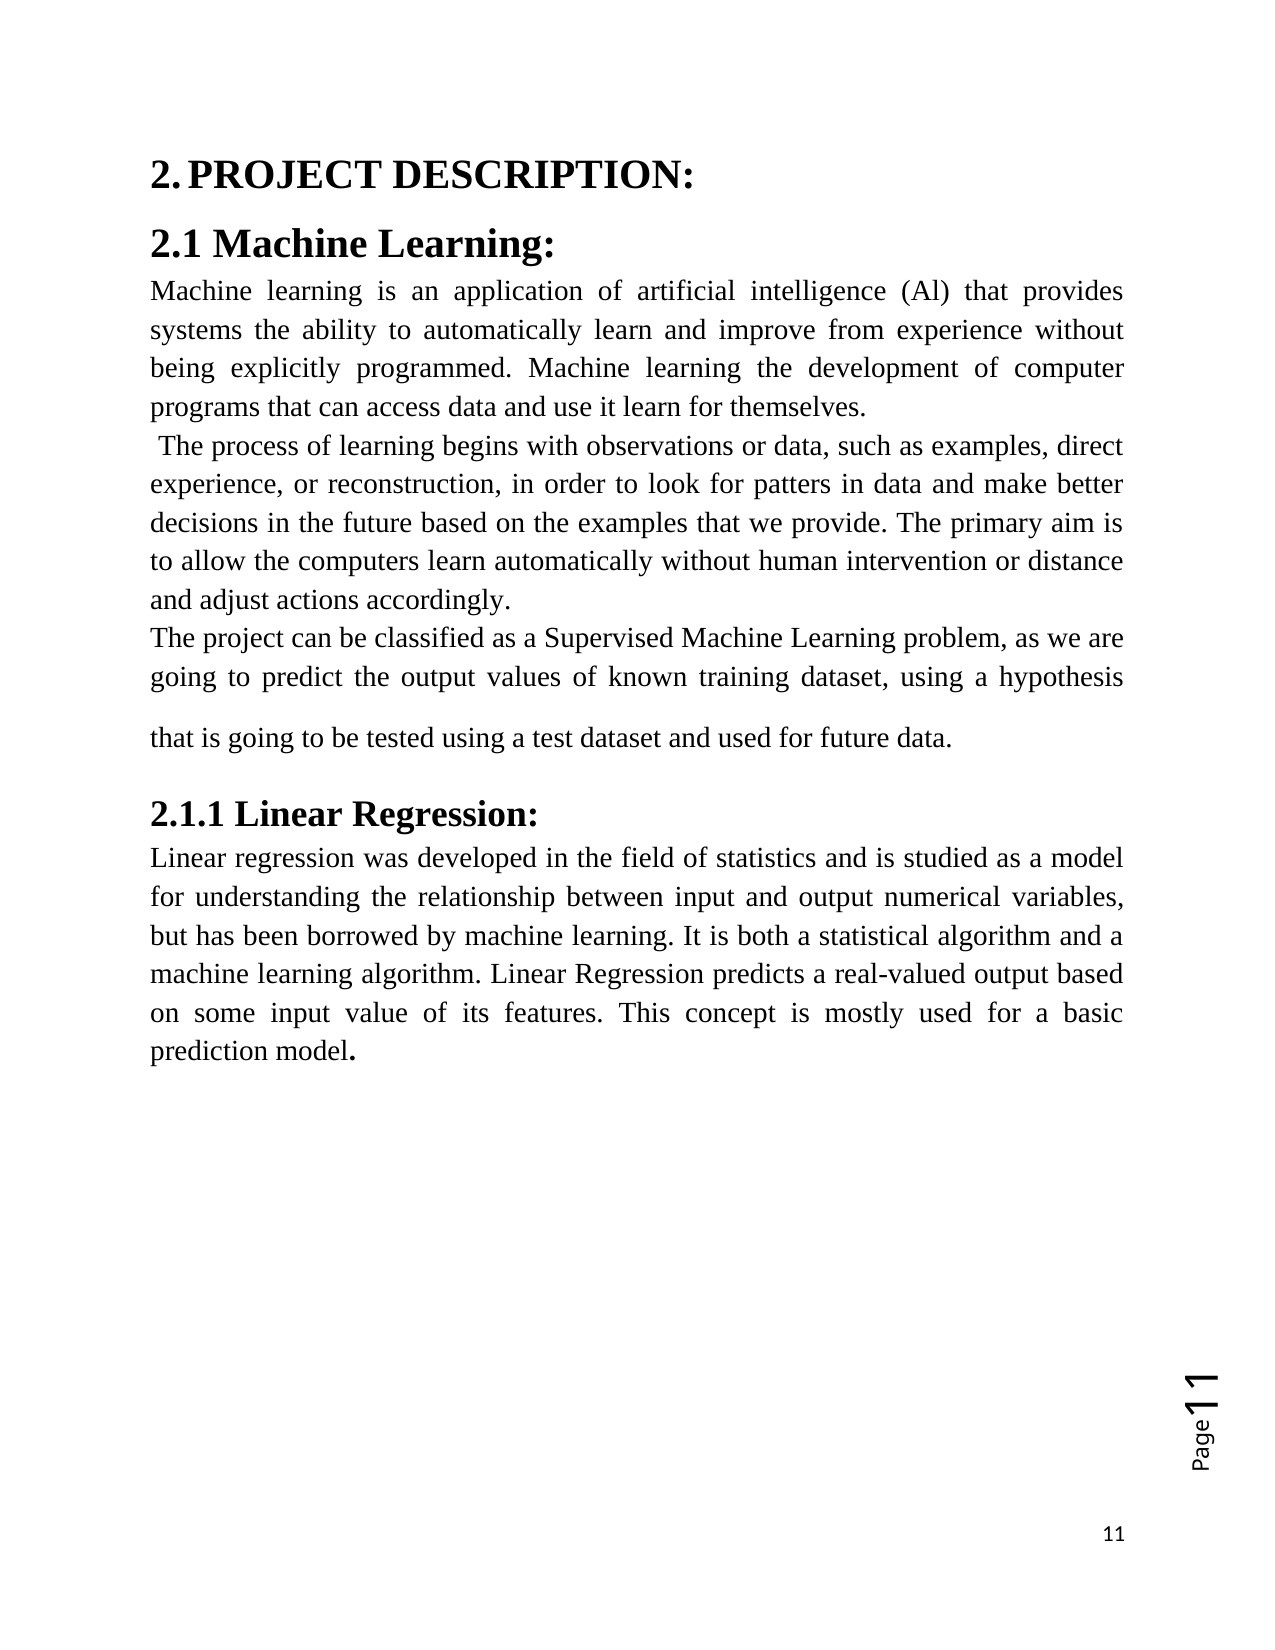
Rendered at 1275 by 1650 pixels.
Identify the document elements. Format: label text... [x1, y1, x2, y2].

text 2.1 Machine Learning: [150, 218, 1125, 266]
text Machine learning is an application of artificial intelligence (Al) that provides systems the ability to automatically learn and improve from experience without being explicitly programmed. Machine learning the development of computer programs that can access data and use it learn for themselves. [150, 273, 1125, 423]
text The project can be classified as a Supervised Machine Learning problem, as we are going to predict the output values of known training dataset, using a hypothesis that is going to be tested using a test dataset and used for future data. [150, 620, 1125, 754]
text 2.1.1 Linear Regression: [150, 791, 1125, 834]
text The process of learning begins with observations or data, such as examples, direct experience, or reconstruction, in order to look for patters in data and make better decisions in the future based on the examples that we provide. The primary aim is to allow the computers learn automatically without human intervention or distance and adjust actions accordingly. [150, 428, 1125, 615]
list PROJECT DESCRIPTION: [150, 150, 1125, 198]
text Linear regression was developed in the field of statistics and is studied as a model for understanding the relationship between input and output numerical variables, but has been borrowed by machine learning. It is both a statistical algorithm and a machine learning algorithm. Linear Regression predicts a real-valued output based on some input value of its features. This concept is mostly used for a basic prediction model. [150, 841, 1125, 1067]
